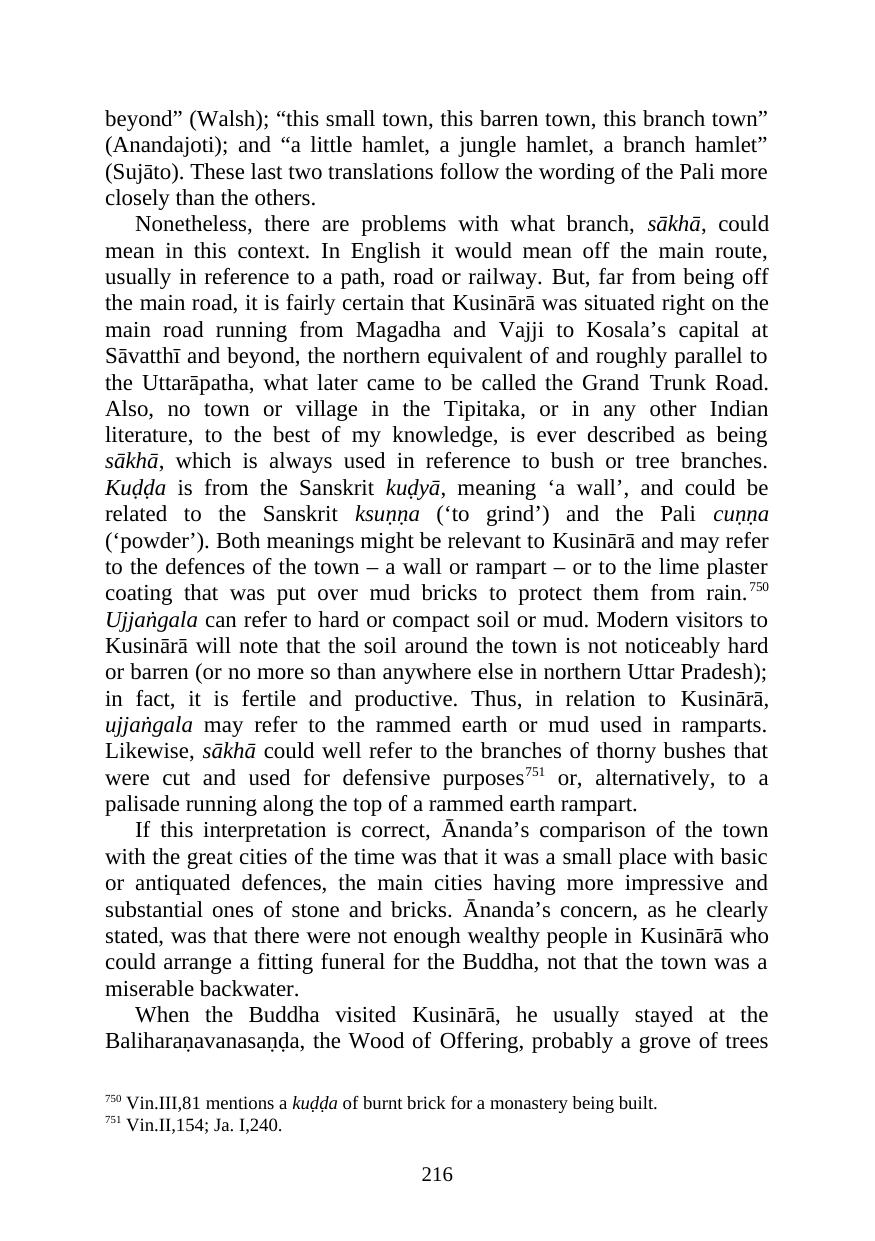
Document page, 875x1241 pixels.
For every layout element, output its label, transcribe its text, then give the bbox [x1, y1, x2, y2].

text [105, 1001, 769, 1054]
text Nonetheless, there are problems with what branch, sākhā, could mean in this context. In English it would mean off the main route, usually in reference to a path, road or railway. But, far from being off the main road, it is fairly certain that Kusinārā was situated right on the main road running from Magadha and Vajji to Kosala’s capital at Sāvatthī and beyond, the northern equivalent of and roughly parallel to the Uttarāpatha, what later came to be called the Grand Trunk Road. Also, no town or village in the Tipitaka, or in any other Indian literature, to the best of my knowledge, is ever described as being sākhā, which is always used in reference to bush or tree branches. Kuḍḍa is from the Sanskrit kuḍyā, meaning ‘a wall’, and could be related to the Sanskrit ksuṇṇa (‘to grind’) and the Pali cuṇṇa (‘powder’). Both meanings might be relevant to Kusinārā and may refer to the defences of the town – a wall or rampart – or to the lime plaster coating that was put over mud bricks to protect them from rain. Ujjaṅgala can refer to hard or compact soil or mud. Modern visitors to Kusinārā will note that the soil around the town is not noticeably hard or barren (or no more so than anywhere else in northern Uttar Pradesh); in fact, it is fertile and productive. Thus, in relation to Kusinārā, ujjaṅgala may refer to the rammed earth or mud used in ramparts. Likewise, sākhā could well refer to the branches of thorny bushes that were cut and used for defensive purposes or, alternatively, to a palisade running along the top of a rammed earth rampart. [105, 210, 769, 817]
text If this interpretation is correct, Ānanda’s comparison of the town with the great cities of the time was that it was a small place with basic or antiquated defences, the main cities having more impressive and substantial ones of stone and bricks. Ānanda’s concern, as he clearly stated, was that there were not enough wealthy people in Kusinārā who could arrange a fitting funeral for the Buddha, not that the town was a miserable backwater. [105, 817, 769, 1001]
